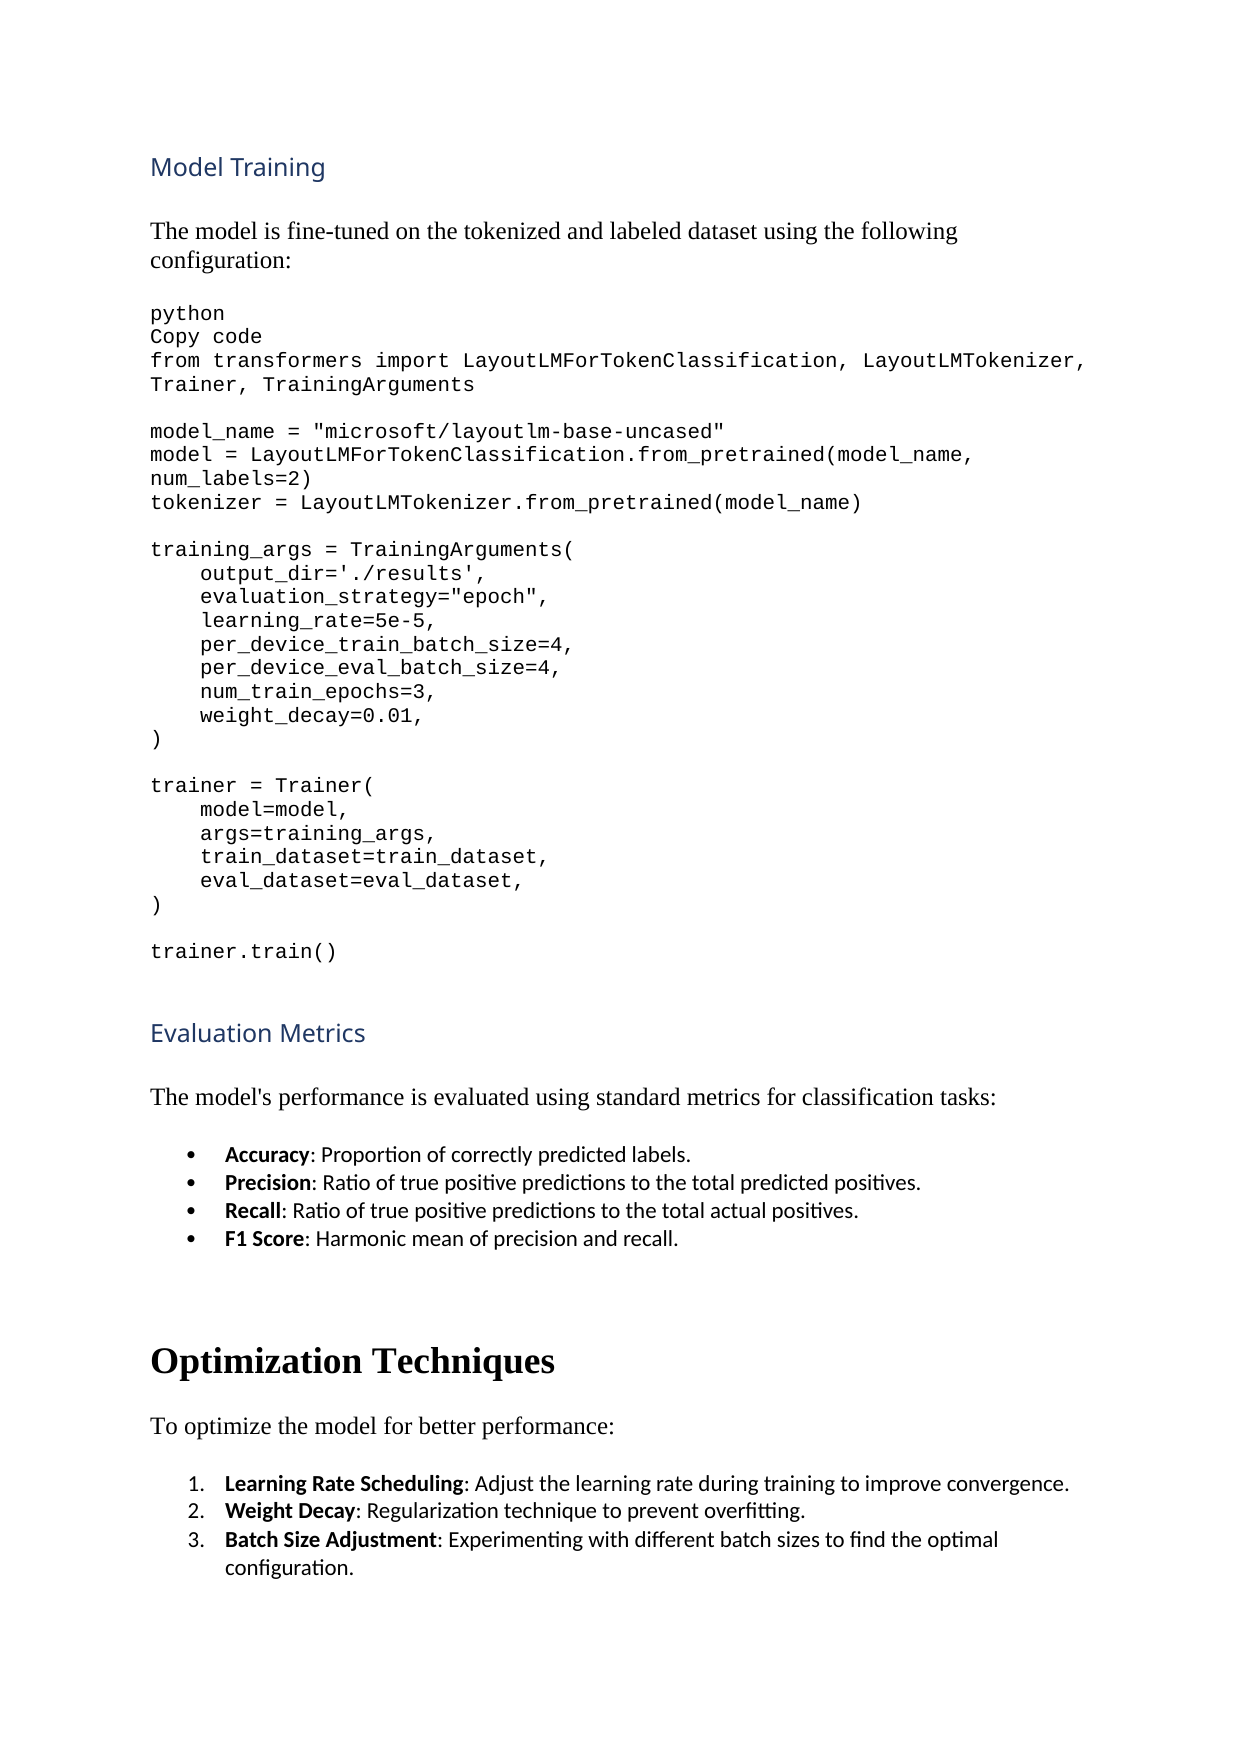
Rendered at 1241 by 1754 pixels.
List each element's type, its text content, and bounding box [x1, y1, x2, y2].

list Recall: Ratio of true positive predictions to the total actual positives. [187, 1196, 1090, 1224]
text per_device_eval_batch_size=4, [150, 657, 1090, 681]
text learning_rate=5e-5, [150, 610, 1090, 634]
text To optimize the model for better performance: [150, 1411, 1090, 1439]
text Copy code [150, 326, 1090, 350]
text model_name = "microsoft/layoutlm-base-uncased" [150, 421, 1090, 444]
list Batch Size Adjustment: Experimenting with different batch sizes to find the optimal configuration. [187, 1525, 1090, 1581]
text trainer = Trainer( [150, 776, 1090, 799]
text eval_dataset=eval_dataset, [150, 870, 1090, 894]
subtitle Optimization Techniques [150, 1338, 1090, 1382]
list Precision: Ratio of true positive predictions to the total predicted positives. [187, 1168, 1090, 1196]
text model=model, [150, 799, 1090, 823]
text python [150, 303, 1090, 326]
text weight_decay=0.01, [150, 704, 1090, 728]
text train_dataset=train_dataset, [150, 846, 1090, 870]
text The model's performance is evaluated using standard metrics for classification tasks: [150, 1082, 1090, 1111]
subtitle Model Training [150, 150, 1090, 184]
text per_device_train_batch_size=4, [150, 634, 1090, 657]
text training_args = TrainingArguments( [150, 539, 1090, 563]
list Accuracy: Proportion of correctly predicted labels. [187, 1140, 1090, 1168]
text ) [150, 728, 1090, 752]
subtitle Evaluation Metrics [150, 1016, 1090, 1050]
text evaluation_strategy="epoch", [150, 586, 1090, 610]
text ) [150, 894, 1090, 917]
text num_train_epochs=3, [150, 681, 1090, 704]
text output_dir='./results', [150, 563, 1090, 586]
text from transformers import LayoutLMForTokenClassification, LayoutLMTokenizer, Trainer, TrainingArguments [150, 350, 1090, 397]
list Weight Decay: Regularization technique to prevent overfitting. [187, 1497, 1090, 1525]
text tokenizer = LayoutLMTokenizer.from_pretrained(model_name) [150, 492, 1090, 515]
list Learning Rate Scheduling: Adjust the learning rate during training to improve convergence. [187, 1469, 1090, 1497]
text model = LayoutLMForTokenClassification.from_pretrained(model_name, num_labels=2) [150, 444, 1090, 492]
list F1 Score: Harmonic mean of precision and recall. [187, 1224, 1090, 1252]
text args=training_args, [150, 823, 1090, 846]
text The model is fine-tuned on the tokenized and labeled dataset using the following configuration: [150, 216, 1090, 273]
text trainer.train() [150, 941, 1090, 965]
